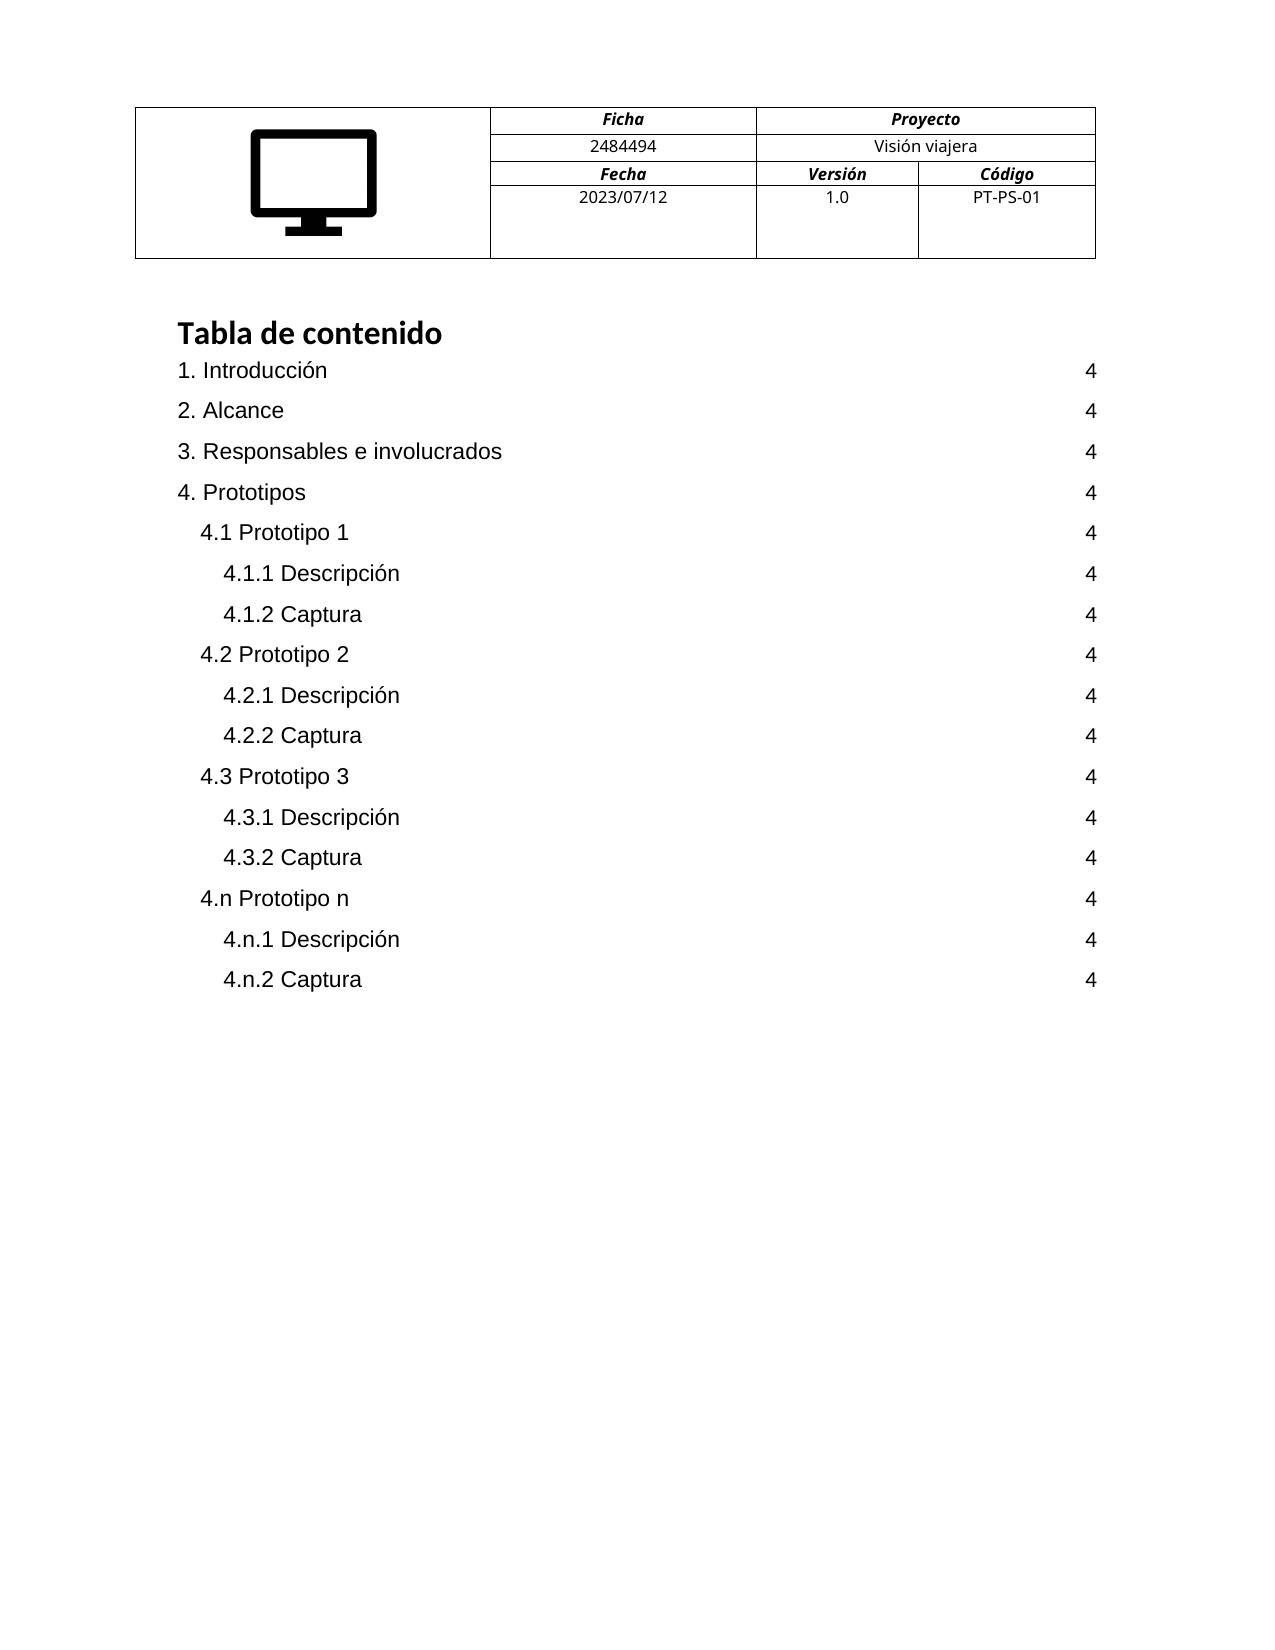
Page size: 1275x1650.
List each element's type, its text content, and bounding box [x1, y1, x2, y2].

picture [238, 107, 389, 258]
text Tabla de contenido [177, 312, 1098, 353]
